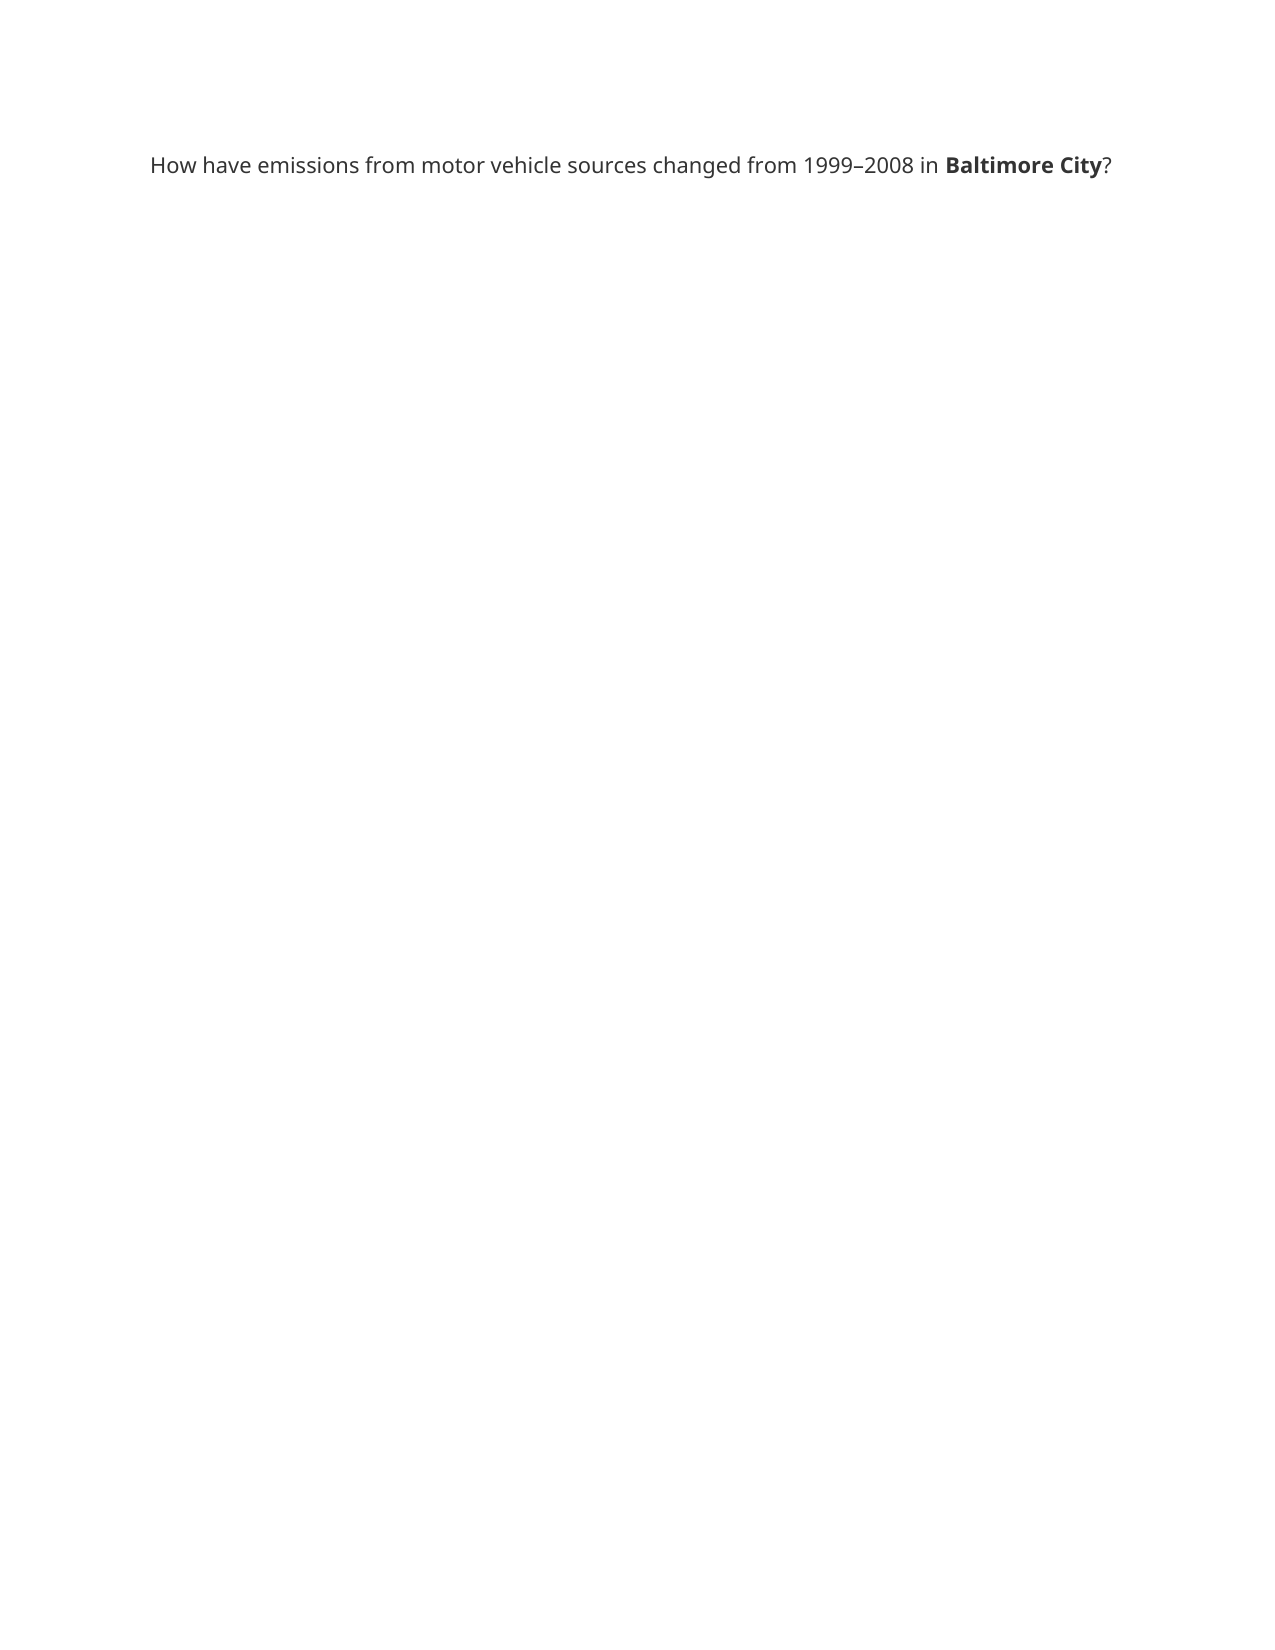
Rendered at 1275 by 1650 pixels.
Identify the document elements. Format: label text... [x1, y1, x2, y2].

text How have emissions from motor vehicle sources changed from 1999–2008 in Baltimore City? [150, 150, 1125, 180]
